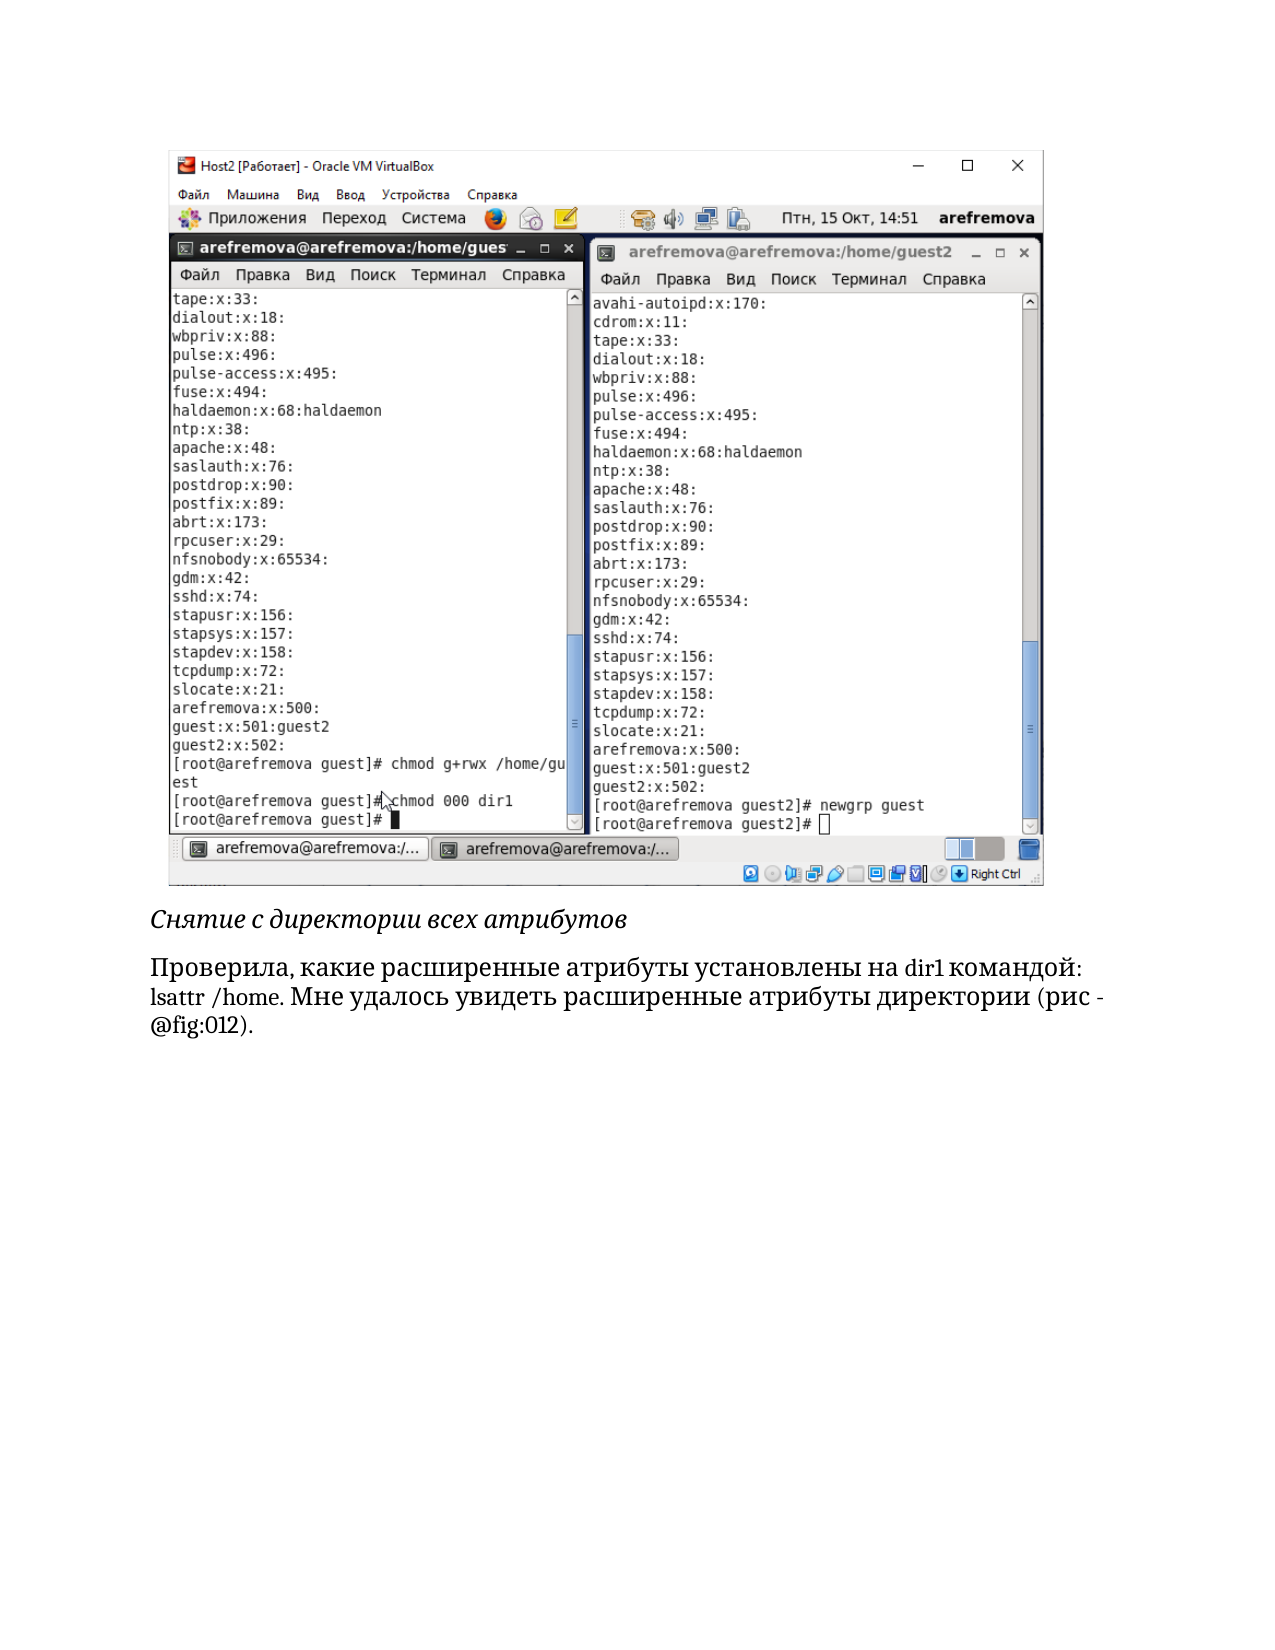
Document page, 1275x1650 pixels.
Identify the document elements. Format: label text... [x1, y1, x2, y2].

text Проверила, какие расширенные атрибуты установлены на dir1 командой: lsattr /home. Мне удалось увидеть расширенные атрибуты директории (рис -@fig:012). [150, 954, 1125, 1040]
picture [168, 150, 1044, 886]
text Снятие с директории всех атрибутов [150, 906, 1125, 935]
